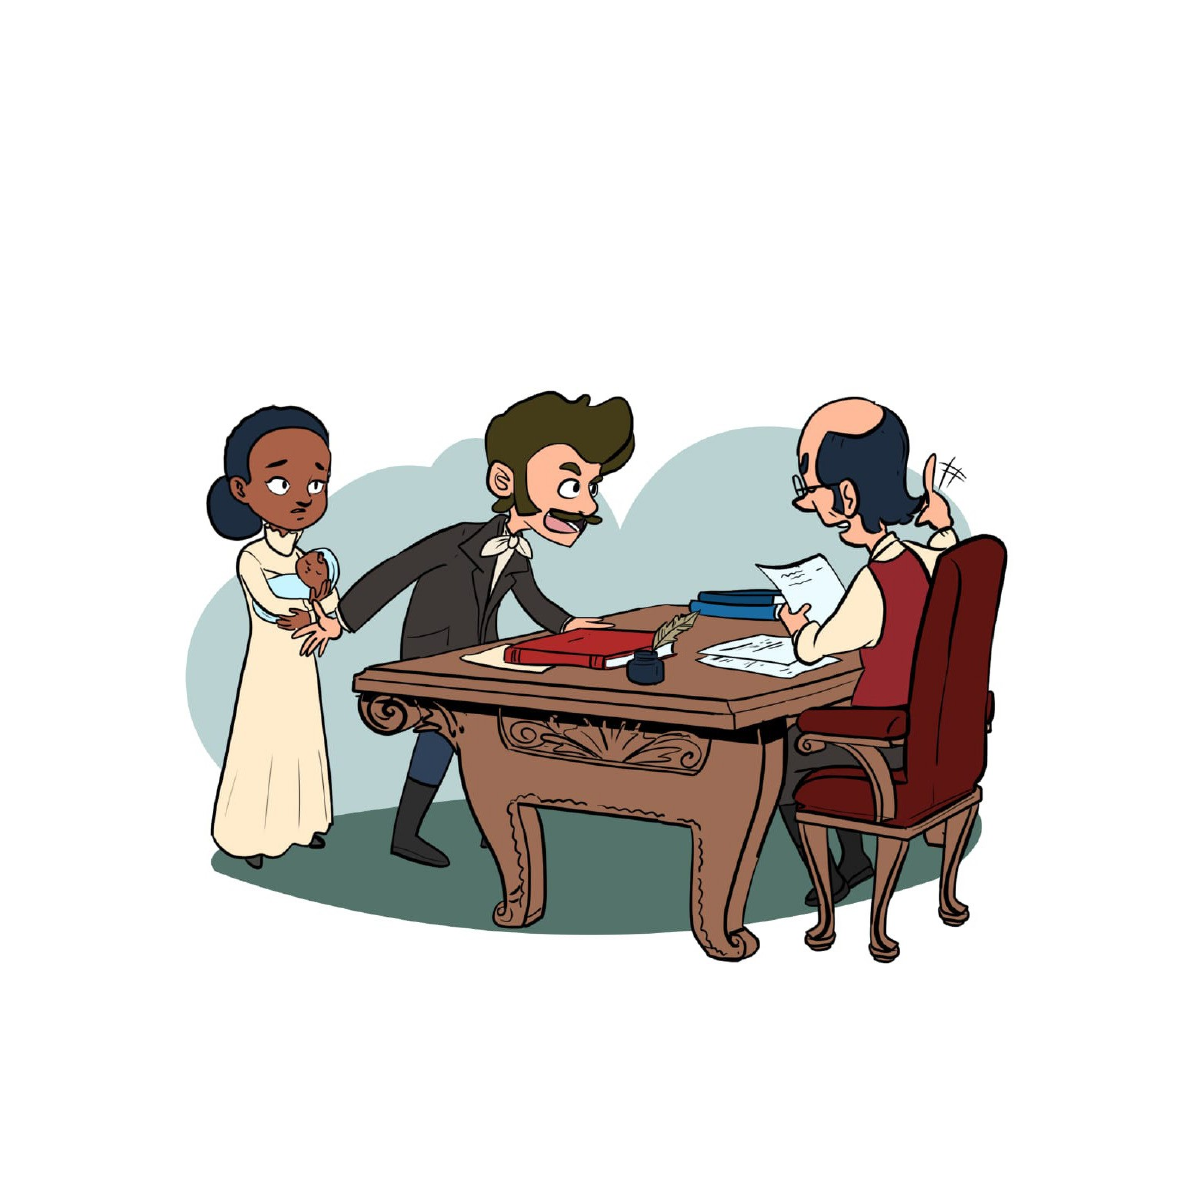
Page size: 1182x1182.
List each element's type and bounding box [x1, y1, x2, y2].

picture [184, 387, 1014, 964]
